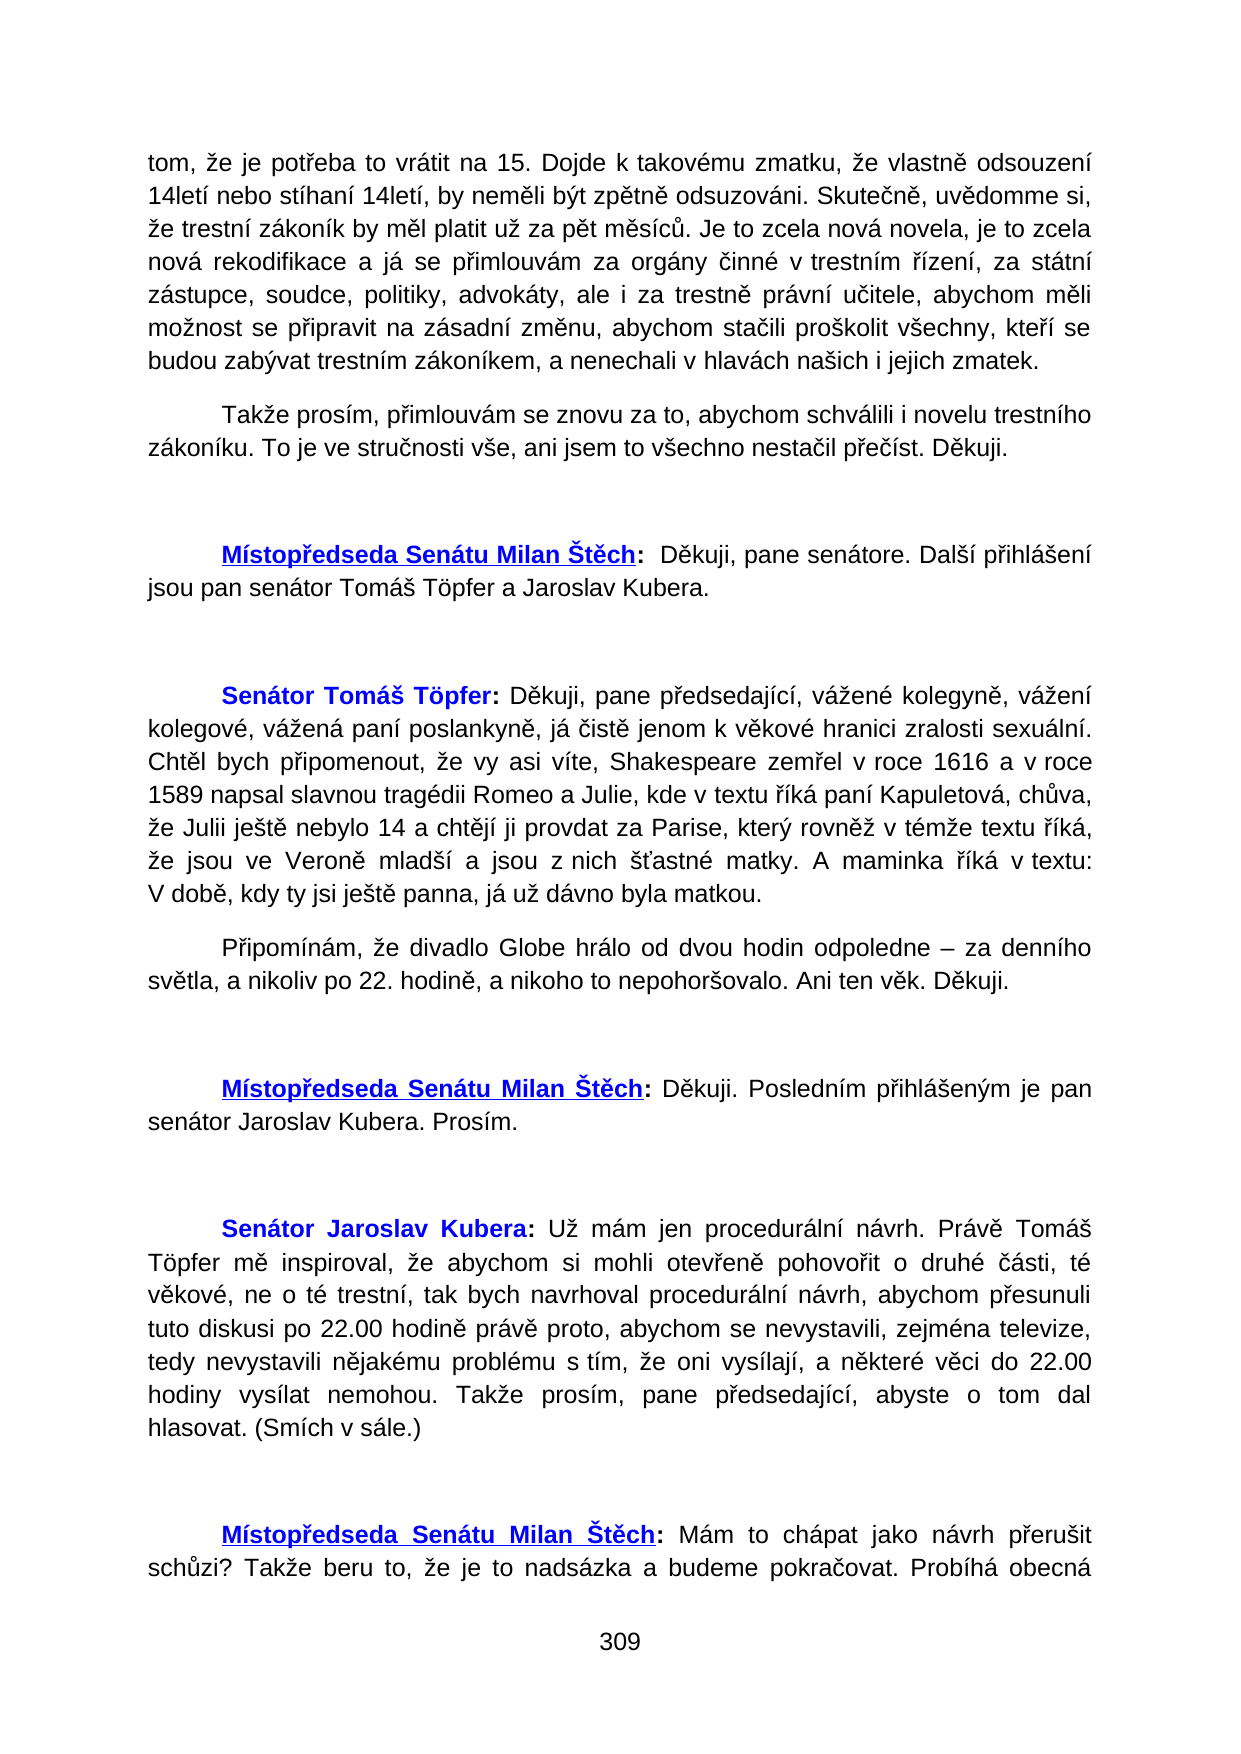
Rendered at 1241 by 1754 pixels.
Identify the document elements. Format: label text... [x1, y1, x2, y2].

text Místopředseda Senátu Milan Štěch: Děkuji, pane senátore. Další přihlášení jsou pan senátor Tomáš Töpfer a Jaroslav Kubera. [148, 540, 1093, 602]
text Takže prosím, přimlouvám se znovu za to, abychom schválili i novelu trestního zákoníku. To je ve stručnosti vše, ani jsem to všechno nestačil přečíst. Děkuji. [148, 399, 1093, 461]
text Senátor Tomáš Töpfer: Děkuji, pane předsedající, vážené kolegyně, vážení kolegové, vážená paní poslankyně, já čistě jenom k věkové hranici zralosti sexuální. Chtěl bych připomenout, že vy asi víte, Shakespeare zemřel v roce v roce 1589 napsal slavnou tragédii Romeo a Julie, kde v textu říká paní Kapuletová, chůva, že Julii ještě nebylo chtějí ji provdat za Parise, který rovněž v témže textu říká, že jsou ve Veroně mladší a jsou z nich šťastné matky. A maminka říká v textu: V době, kdy ty jsi ještě panna, já už dávno byla matkou. [148, 681, 1093, 908]
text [148, 148, 1093, 374]
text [148, 1520, 1093, 1582]
text Senátor Jaroslav Kubera: Už mám jen procedurální návrh. Právě Tomáš Töpfer mě inspiroval, že abychom si mohli otevřeně pohovořit o druhé části, té věkové, ne o té trestní, tak bych navrhoval procedurální návrh, abychom přesunuli tuto diskusi po 22.00 hodině právě proto, abychom se nevystavili, zejména televize, tedy nevystavili nějakému problému s tím, že oni vysílají, a některé věci do 22.00 hodiny vysílat nemohou. Takže prosím, pane předsedající, abyste o tom dal hlasovat. (Smích v sále.) [148, 1214, 1093, 1441]
text Připomínám, že divadlo Globe hrálo od dvou hodin odpoledne – za denního světla, a nikoliv po 22. hodině, a nikoho to nepohoršovalo. Ani ten věk. Děkuji. [148, 933, 1093, 995]
text Místopředseda Senátu Milan Štěch: Děkuji. Posledním přihlášeným je pan senátor Jaroslav Kubera. Prosím. [148, 1074, 1093, 1136]
